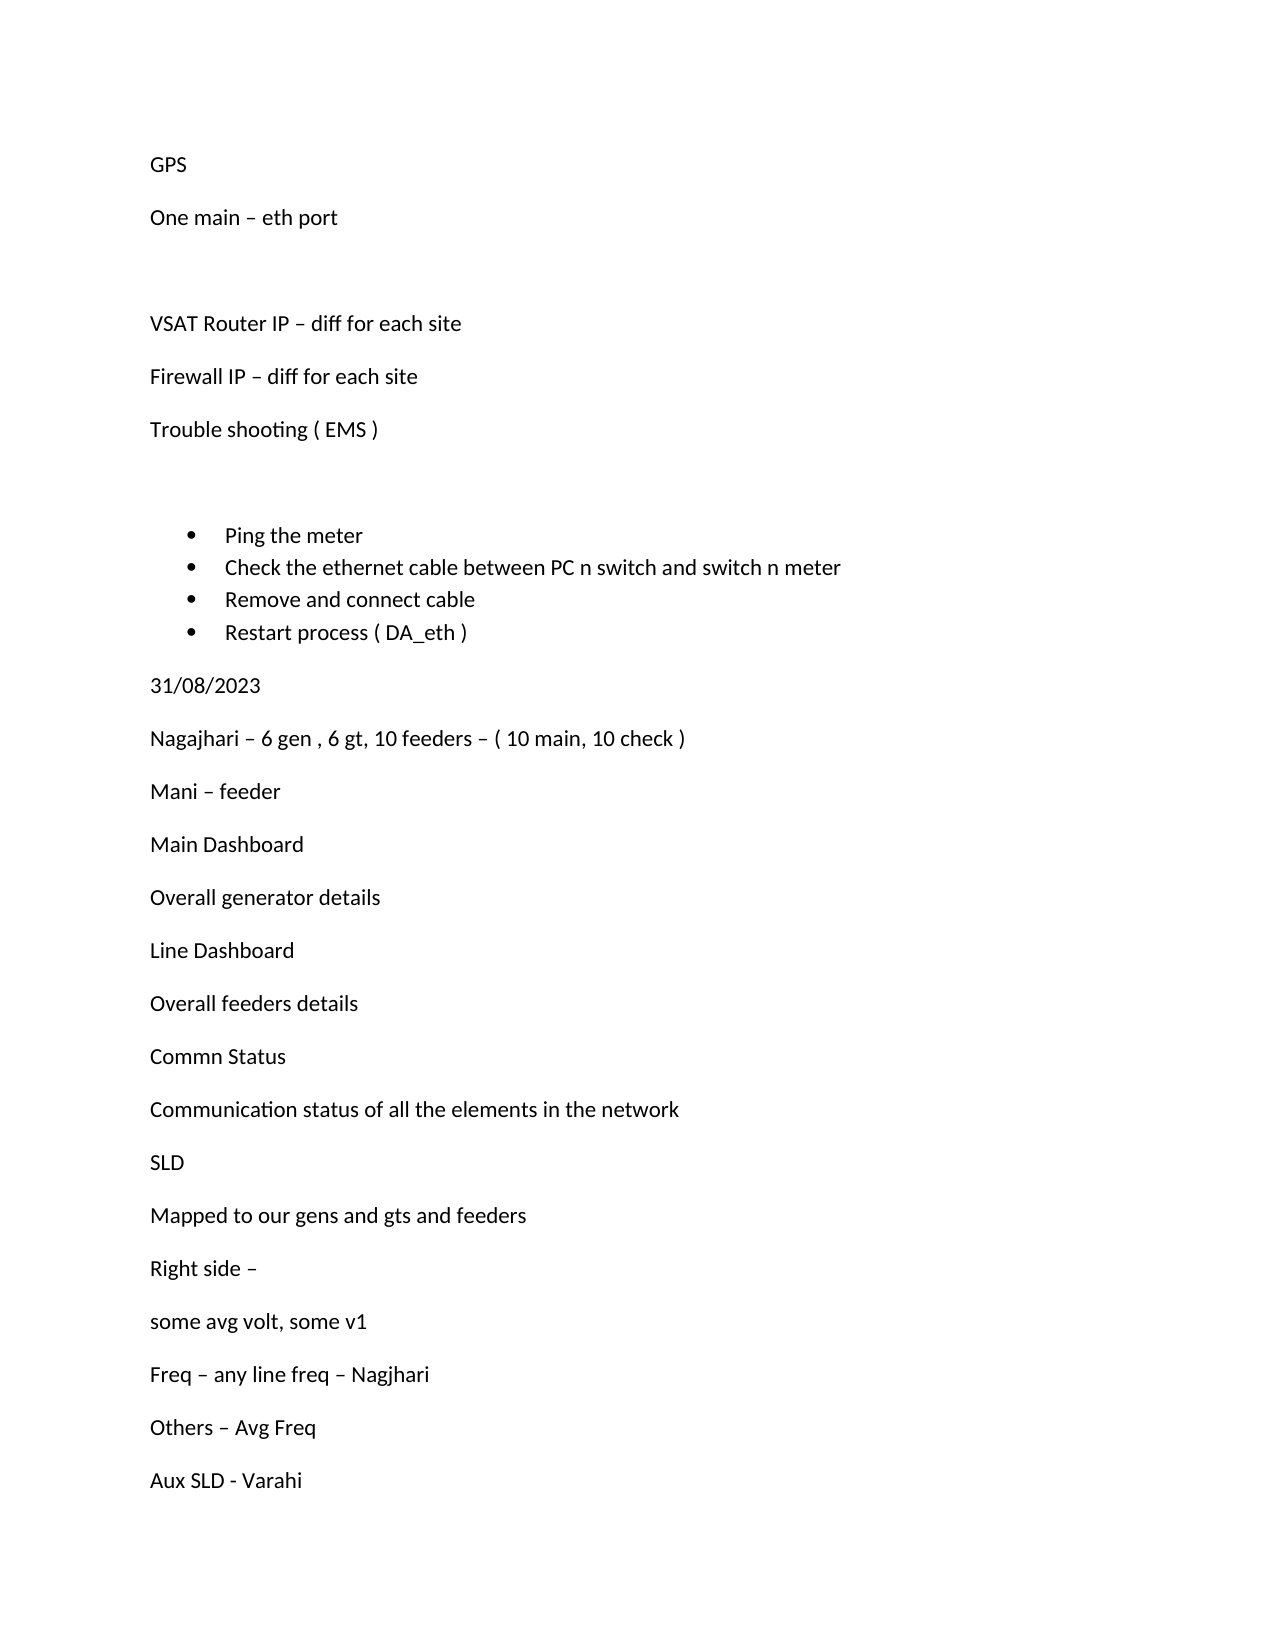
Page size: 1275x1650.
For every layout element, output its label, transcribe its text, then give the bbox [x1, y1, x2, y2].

text GPS [150, 150, 1125, 178]
list Restart process ( DA_eth ) [187, 618, 1125, 646]
text Mani – feeder [150, 777, 1125, 805]
text Right side – [150, 1254, 1125, 1282]
text Communication status of all the elements in the network [150, 1095, 1125, 1123]
text Line Dashboard [150, 936, 1125, 964]
text Firewall IP – diff for each site [150, 362, 1125, 390]
text SLD [150, 1148, 1125, 1176]
text Mapped to our gens and gts and feeders [150, 1201, 1125, 1229]
text Trouble shooting ( EMS ) [150, 415, 1125, 443]
list Check the ethernet cable between PC n switch and switch n meter [187, 553, 1125, 581]
text VSAT Router IP – diff for each site [150, 309, 1125, 337]
text Overall feeders details [150, 989, 1125, 1017]
list Remove and connect cable [187, 586, 1125, 613]
text One main – eth port [150, 203, 1125, 231]
text Freq – any line freq – Nagjhari [150, 1360, 1125, 1388]
text Aux SLD - Varahi [150, 1466, 1125, 1494]
list Ping the meter [187, 521, 1125, 549]
text some avg volt, some v1 [150, 1307, 1125, 1335]
text Main Dashboard [150, 830, 1125, 858]
text Nagajhari – 6 gen , 6 gt, 10 feeders – ( 10 main, 10 check ) [150, 724, 1125, 752]
text Overall generator details [150, 883, 1125, 911]
text Others – Avg Freq [150, 1413, 1125, 1441]
text 31/08/2023 [150, 671, 1125, 699]
text Commn Status [150, 1042, 1125, 1070]
